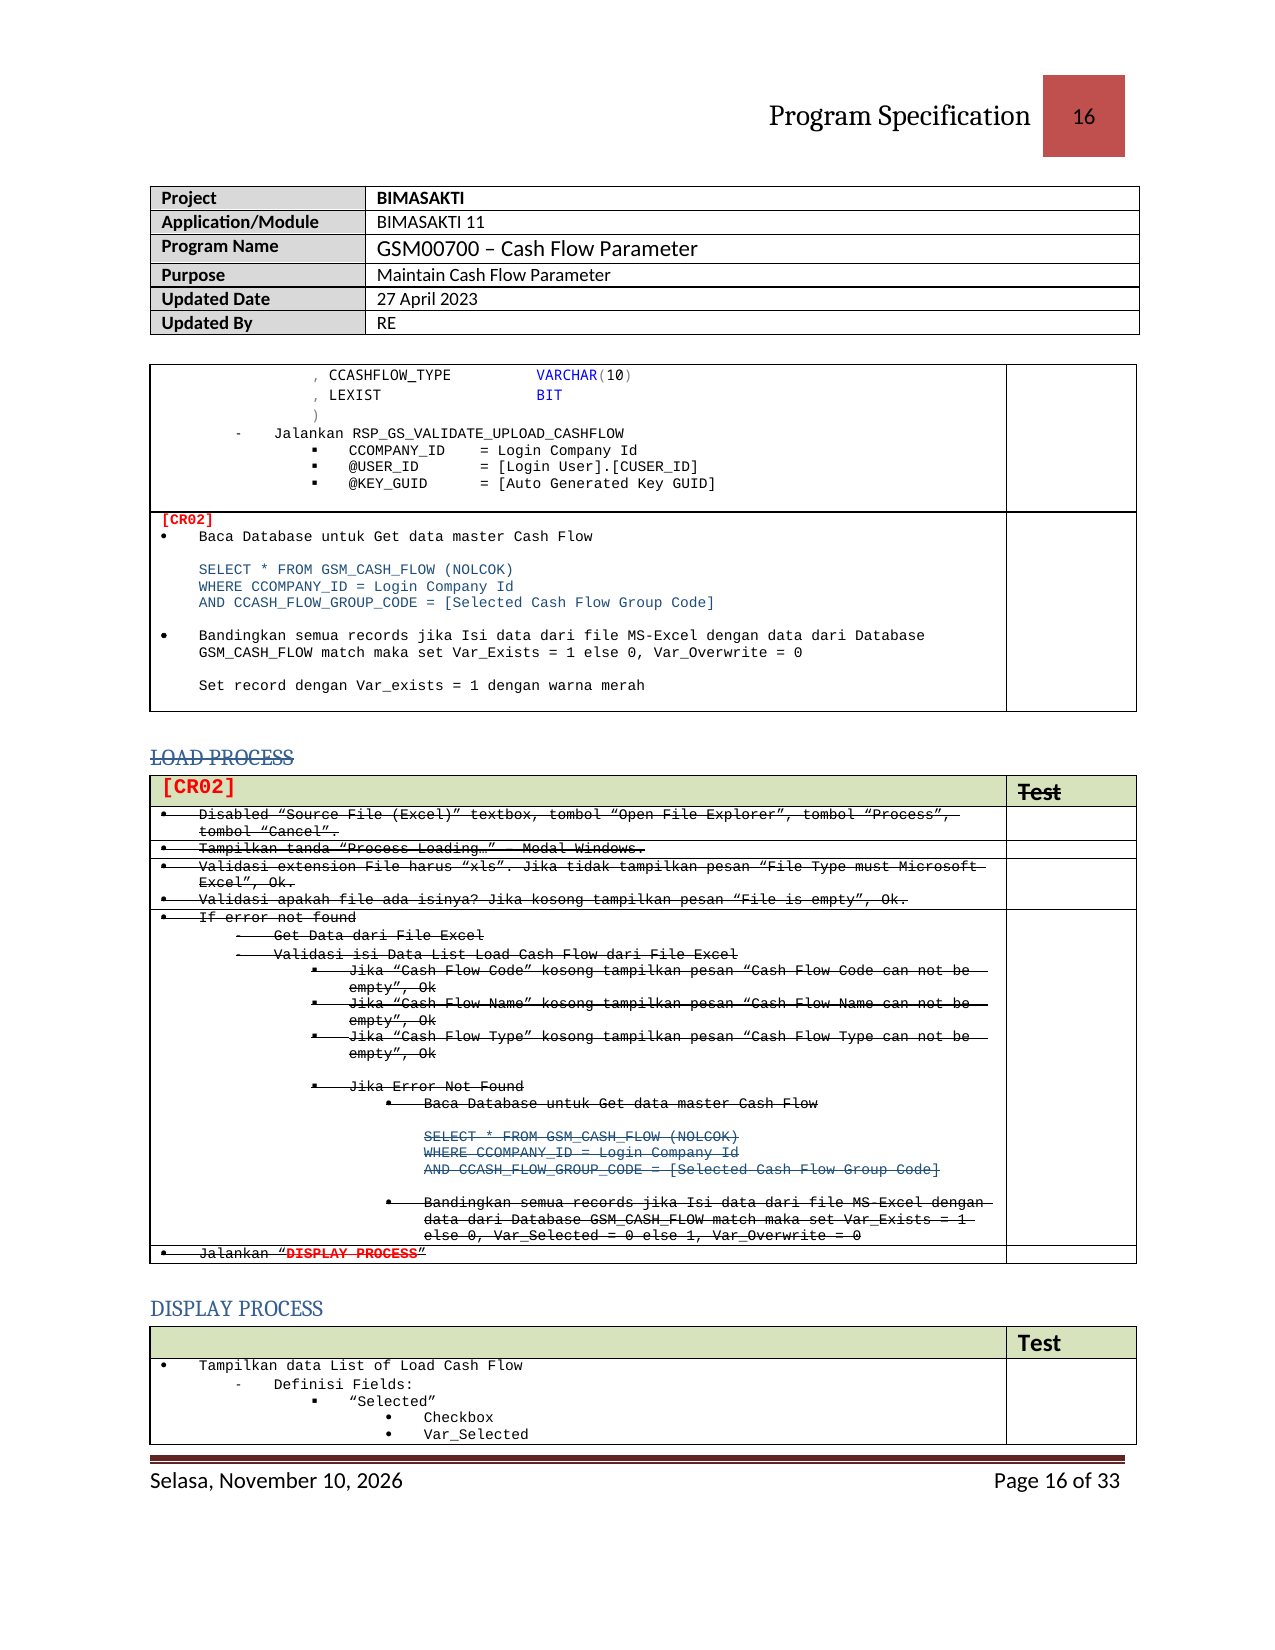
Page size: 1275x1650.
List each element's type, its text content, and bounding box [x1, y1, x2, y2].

subtitle DISPLAY PROCESS [150, 1296, 1125, 1322]
table_cell If error not found Get Data dari File Excel Validasi isi Data List Load Cash Flow dari File Excel Jika “Cash Flow Code” kosong tampilkan pesan “Cash Flow Code can not be empty”, Ok Jika “Cash Flow Name” kosong tampilkan pesan “Cash Flow Name can not be empty”, Ok Jika “Cash Flow Type” kosong tampilkan pesan “Cash Flow Type can not be empty”, Ok Jika Error Not Found Baca Database untuk Get data master Cash Flow SELECT * FROM GSM_CASH_FLOW (NOLCOK) WHERE CCOMPANY_ID = Login Company Id AND CCASH_FLOW_GROUP_CODE = [Selected Cash Flow Group Code] Bandingkan semua records jika Isi data dari file MS-Excel dengan data dari Database GSM_CASH_FLOW match maka set Var_Exists = 1 else 0, Var_Selected = 0 else 1, Var_Overwrite = 0 [151, 910, 1006, 1245]
table_header [CR02] [151, 776, 1006, 806]
table_header [151, 1327, 1006, 1358]
table_cell Disabled “Source File (Excel)” textbox, tombol “Open File Explorer”, tombol “Process”, tombol “Cancel”. [151, 807, 1006, 840]
table_cell Jalankan “DISPLAY PROCESS” [151, 1246, 1006, 1263]
subtitle LOAD PROCESS [150, 744, 1125, 771]
table_cell [1007, 513, 1136, 711]
table_cell [1007, 841, 1136, 858]
table_cell [1007, 365, 1136, 511]
table_cell [CR02] Baca Database untuk Get data master Cash Flow SELECT * FROM GSM_CASH_FLOW (NOLCOK) WHERE CCOMPANY_ID = Login Company Id AND CCASH_FLOW_GROUP_CODE = [Selected Cash Flow Group Code] Bandingkan semua records jika Isi data dari file MS-Excel dengan data dari Database GSM_CASH_FLOW match maka set Var_Exists = 1 else 0, Var_Overwrite = 0 Set record dengan Var_exists = 1 dengan warna merah [151, 513, 1006, 711]
table_header Test [1007, 1327, 1136, 1358]
table_cell [1007, 1359, 1136, 1443]
table_cell Validasi extension File harus “xls”. Jika tidak tampilkan pesan “File Type must Microsoft Excel”, Ok. Validasi apakah file ada isinya? Jika kosong tampilkan pesan “File is empty”, Ok. [151, 859, 1006, 909]
table_cell [1007, 859, 1136, 909]
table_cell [151, 1359, 1006, 1443]
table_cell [151, 365, 1006, 511]
table_cell [1007, 1246, 1136, 1263]
table_cell Tampilkan tanda “Process Loading…” – Modal Windows. [151, 841, 1006, 858]
table_cell [1007, 807, 1136, 840]
table_header Test [1007, 776, 1136, 806]
table_cell [1007, 910, 1136, 1245]
